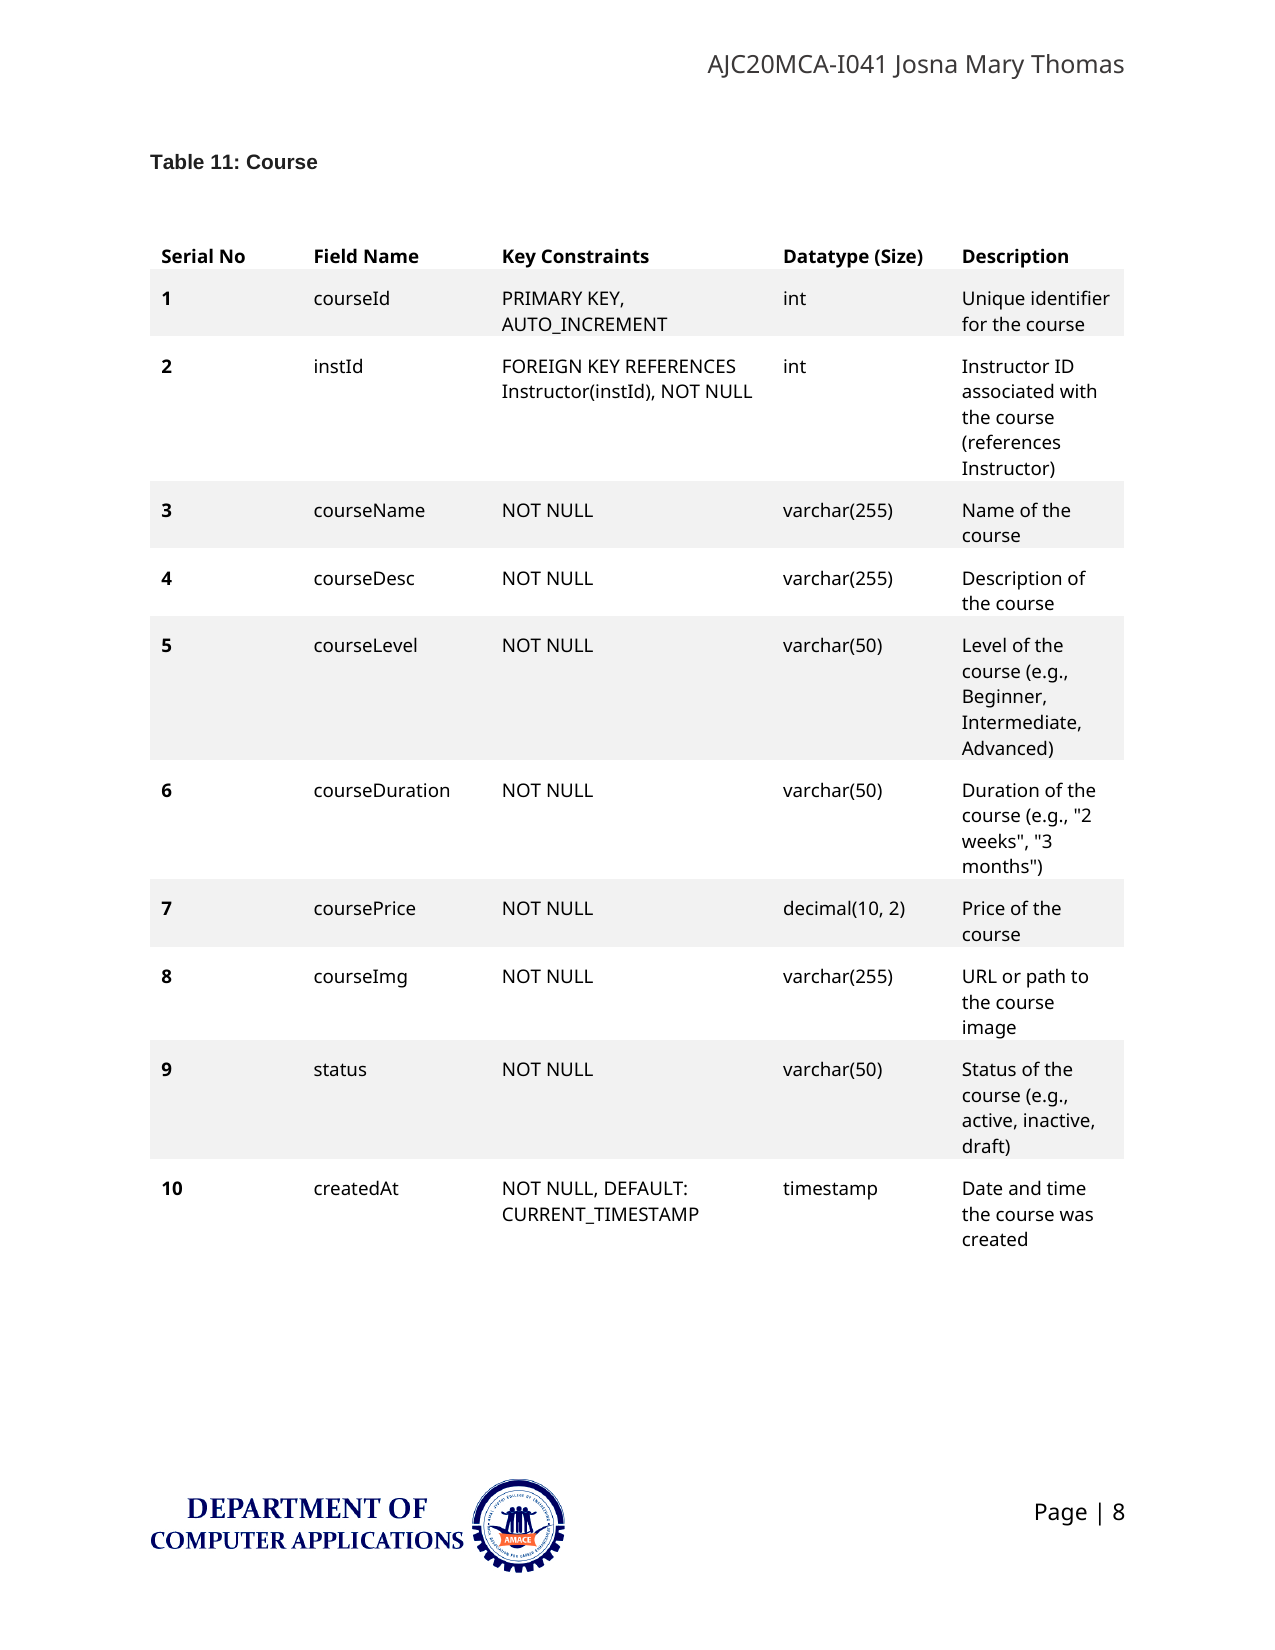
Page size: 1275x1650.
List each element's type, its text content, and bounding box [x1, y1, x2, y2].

table_cell createdAt [302, 1159, 490, 1252]
table_cell NOT NULL [490, 548, 772, 616]
table_cell courseDuration [302, 760, 490, 879]
table_cell 4 [150, 548, 302, 616]
table_cell Date and time the course was created [950, 1159, 1124, 1252]
picture [150, 1479, 565, 1573]
table_cell int [772, 336, 950, 481]
table_header Serial No [150, 226, 302, 269]
table_header Field Name [302, 226, 490, 269]
table_cell NOT NULL [490, 760, 772, 879]
table_cell status [302, 1040, 490, 1159]
table_cell courseImg [302, 947, 490, 1040]
table_cell Status of the course (e.g., active, inactive, draft) [950, 1040, 1124, 1159]
table_cell NOT NULL [490, 616, 772, 760]
table_cell varchar(50) [772, 760, 950, 879]
table_cell courseId [302, 269, 490, 336]
table_cell Name of the course [950, 481, 1124, 548]
table_cell Description of the course [950, 548, 1124, 616]
table_cell NOT NULL [490, 947, 772, 1040]
table_cell courseLevel [302, 616, 490, 760]
table_cell PRIMARY KEY, AUTO_INCREMENT [490, 269, 772, 336]
table_cell timestamp [772, 1159, 950, 1252]
table_cell varchar(255) [772, 548, 950, 616]
table_cell Duration of the course (e.g., "2 weeks", "3 months") [950, 760, 1124, 879]
table_cell varchar(255) [772, 947, 950, 1040]
table_cell NOT NULL [490, 1040, 772, 1159]
table_cell NOT NULL [490, 879, 772, 947]
table_cell URL or path to the course image [950, 947, 1124, 1040]
table_cell int [772, 269, 950, 336]
table_cell varchar(50) [772, 616, 950, 760]
table_cell coursePrice [302, 879, 490, 947]
table_cell 2 [150, 336, 302, 481]
table_cell varchar(50) [772, 1040, 950, 1159]
table_cell 6 [150, 760, 302, 879]
table_cell NOT NULL, DEFAULT: CURRENT_TIMESTAMP [490, 1159, 772, 1252]
table_header Datatype (Size) [772, 226, 950, 269]
table_cell varchar(255) [772, 481, 950, 548]
table_cell 7 [150, 879, 302, 947]
table_cell Instructor ID associated with the course (references Instructor) [950, 336, 1124, 481]
table_cell Unique identifier for the course [950, 269, 1124, 336]
table_cell Price of the course [950, 879, 1124, 947]
table_cell 1 [150, 269, 302, 336]
table_header Key Constraints [490, 226, 772, 269]
text Table 11: Course [150, 150, 1125, 174]
table_header Description [950, 226, 1124, 269]
table_cell 5 [150, 616, 302, 760]
table_cell NOT NULL [490, 481, 772, 548]
table_cell instId [302, 336, 490, 481]
table_cell decimal(10, 2) [772, 879, 950, 947]
table_cell 8 [150, 947, 302, 1040]
table_cell 3 [150, 481, 302, 548]
table_cell FOREIGN KEY REFERENCES Instructor(instId), NOT NULL [490, 336, 772, 481]
table_cell 10 [150, 1159, 302, 1252]
table_cell 9 [150, 1040, 302, 1159]
table_cell Level of the course (e.g., Beginner, Intermediate, Advanced) [950, 616, 1124, 760]
table_cell courseDesc [302, 548, 490, 616]
table_cell courseName [302, 481, 490, 548]
